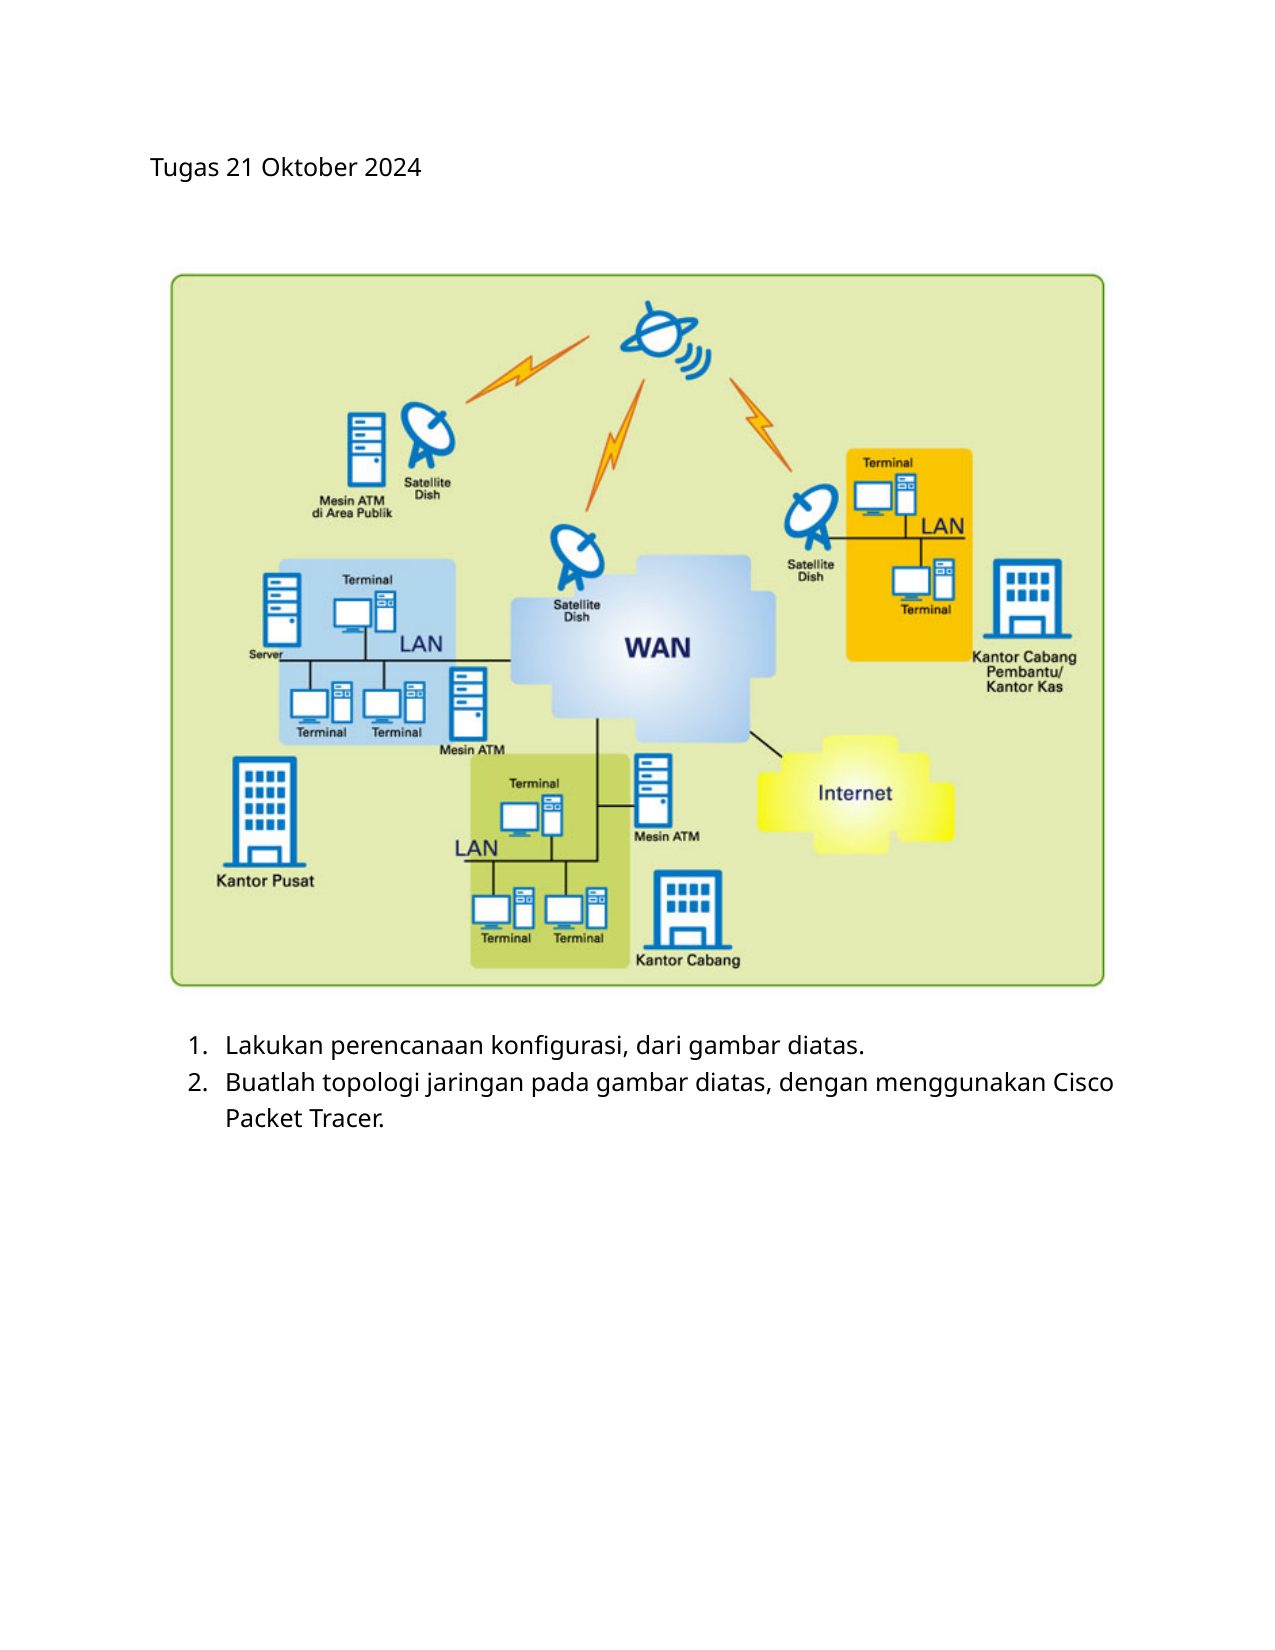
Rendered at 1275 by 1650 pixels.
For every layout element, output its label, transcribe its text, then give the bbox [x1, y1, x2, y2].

list Lakukan perencanaan konfigurasi, dari gambar diatas. [187, 1028, 1125, 1062]
text Tugas 21 Oktober 2024 [150, 150, 1125, 184]
picture [150, 256, 1125, 1009]
list Buatlah topologi jaringan pada gambar diatas, dengan menggunakan Cisco Packet Tracer. [187, 1064, 1125, 1135]
